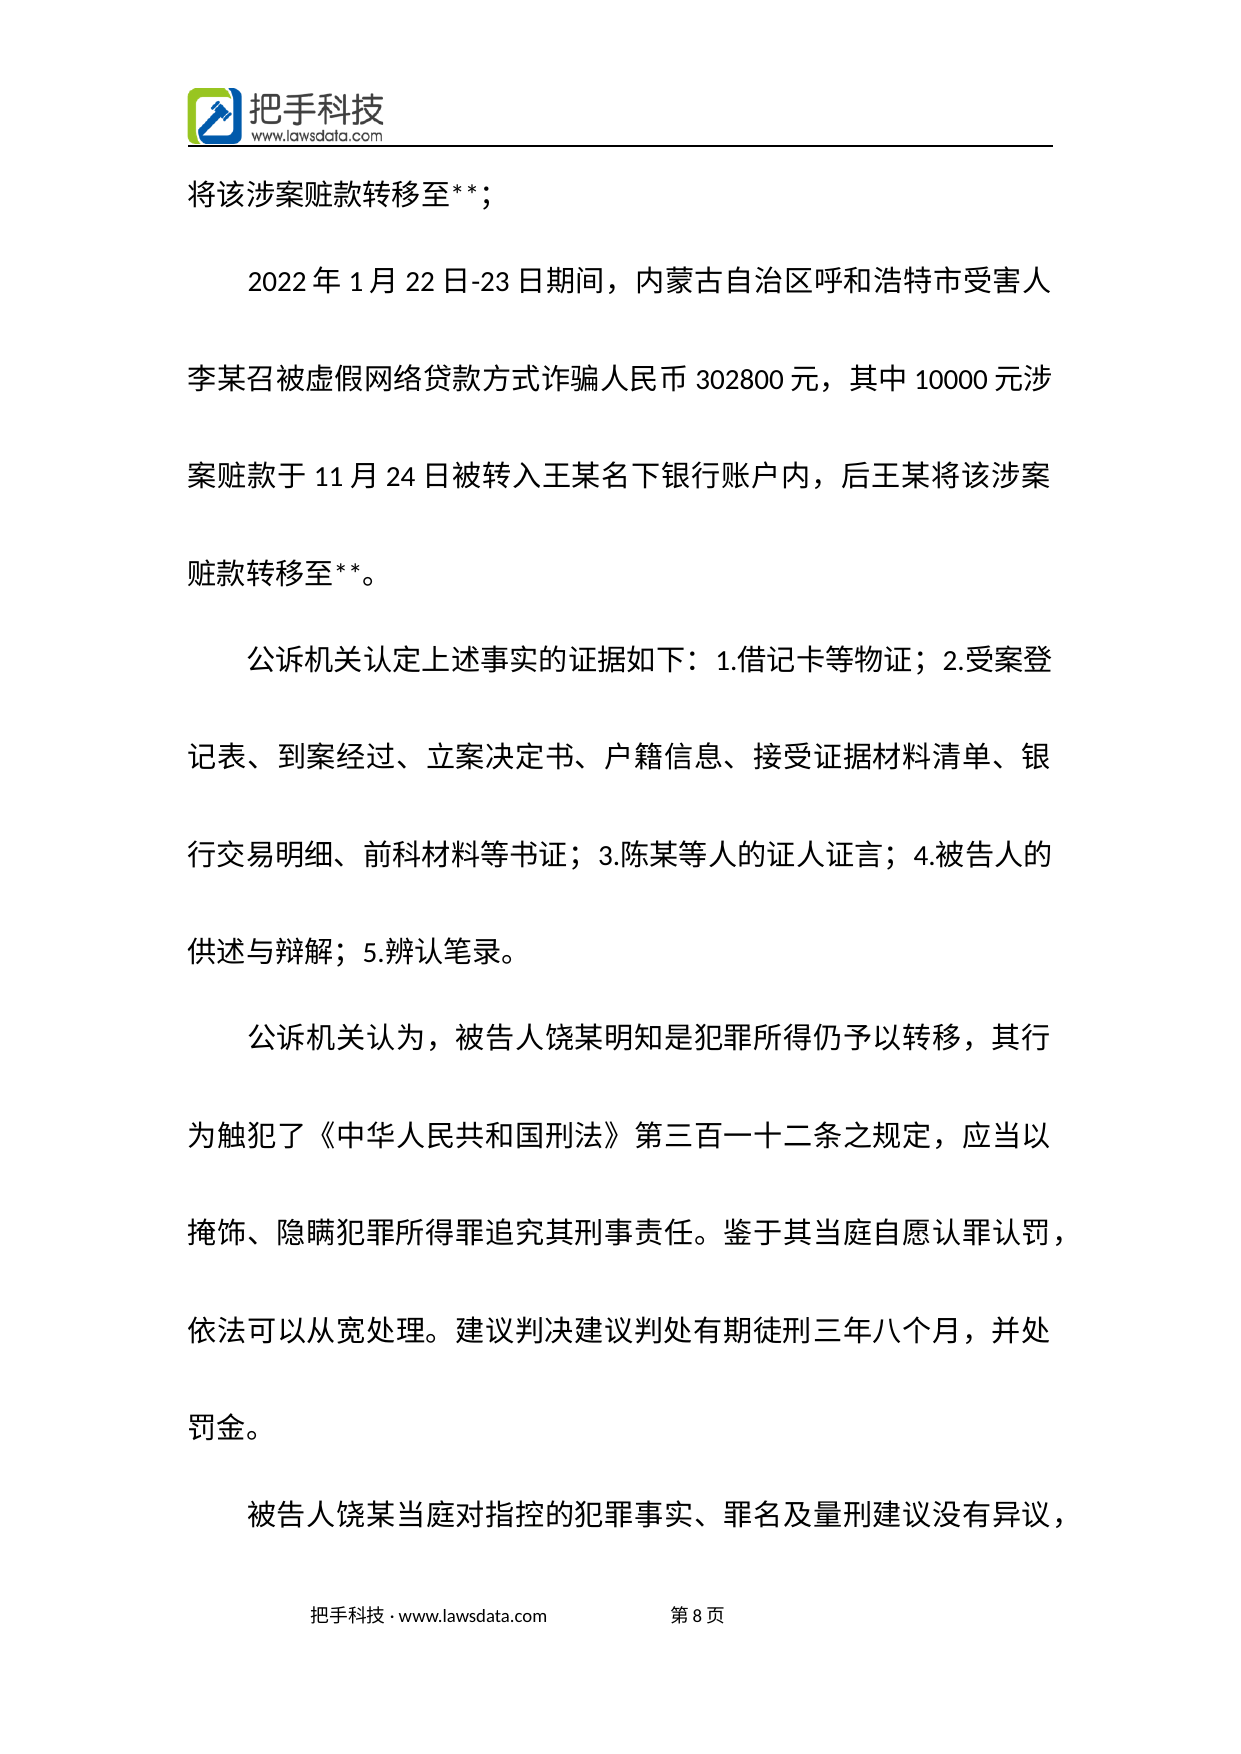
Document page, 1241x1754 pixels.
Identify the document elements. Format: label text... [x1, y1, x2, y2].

text 公诉机关认定上述事实的证据如下：1.借记卡等物证；2.受案登记表、到案经过、立案决定书、户籍信息、接受证据材料清单、银行交易明细、前科材料等书证；3.陈某等人的证人证言；4.被告人的供述与辩解；5.辨认笔录。 [187, 625, 1053, 982]
text （五）王某涉案情况2022年1月22日-23日期间，江苏省昆山市受害人曹某被虚假网络贷款方式诈骗人民币89455元，其中25000元涉案赃款于1月22日被转入王某名下银行账户内，后王某将该涉案赃款转移至**； [187, 160, 1053, 225]
picture [187, 88, 384, 144]
text 公诉机关认为，被告人饶某明知是犯罪所得仍予以转移，其行为触犯了《中华人民共和国刑法》第三百一十二条之规定，应当以掩饰、隐瞒犯罪所得罪追究其刑事责任。鉴于其当庭自愿认罪认罚，依法可以从宽处理。建议判决建议判处有期徒刑三年八个月，并处罚金。 [187, 1004, 1053, 1459]
text 2022年1月22日-23日期间，内蒙古自治区呼和浩特市受害人李某召被虚假网络贷款方式诈骗人民币302800元，其中10000元涉案赃款于11月24日被转入王某名下银行账户内，后王某将该涉案赃款转移至**。 [187, 246, 1053, 604]
